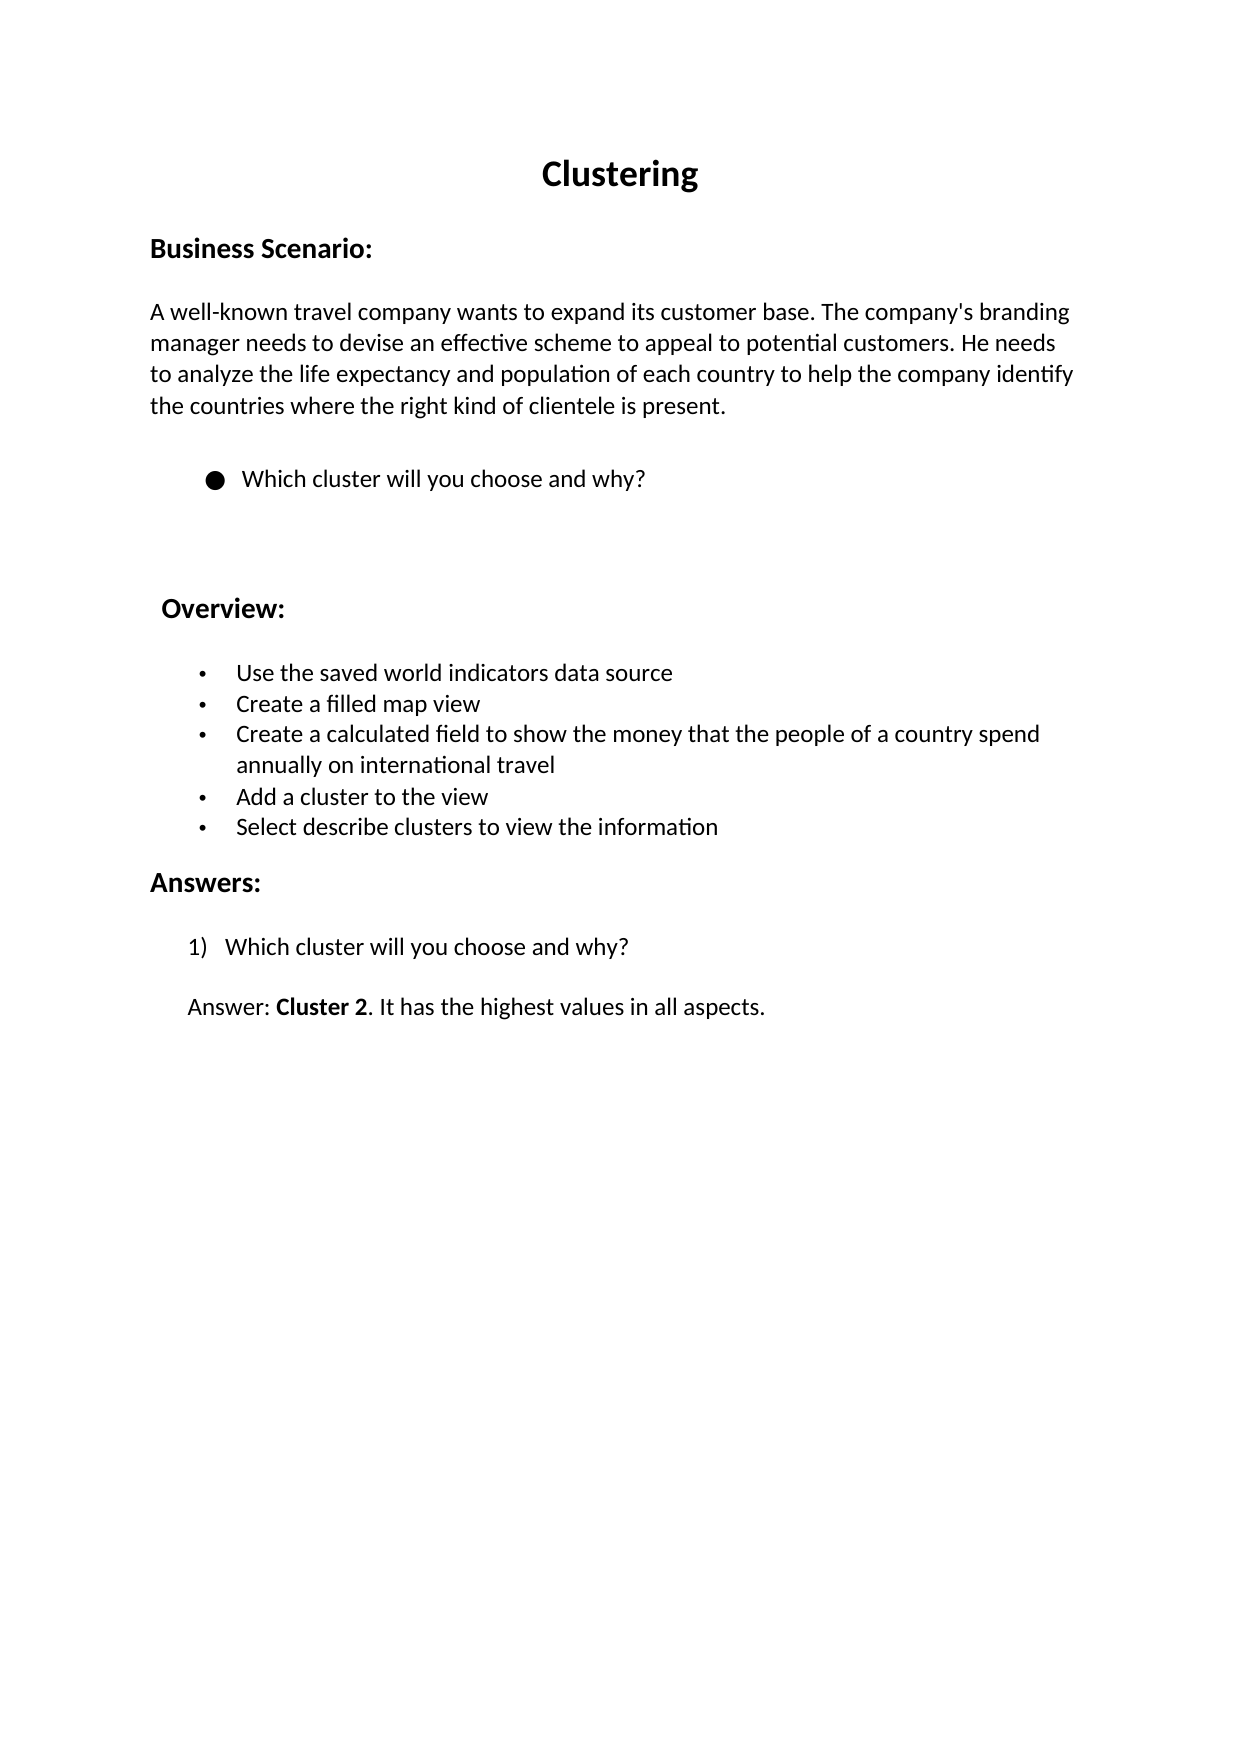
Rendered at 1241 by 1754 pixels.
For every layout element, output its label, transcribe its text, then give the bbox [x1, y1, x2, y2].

text A well-known travel company wants to expand its customer base. The company's branding manager needs to devise an effective scheme to appeal to potential customers. He needs to analyze the life expectancy and population of each country to help the company identify the countries where the right kind of clientele is present. [150, 296, 1079, 420]
list Add a cluster to the view [198, 781, 1090, 812]
list Select describe clusters to view the information [198, 812, 1090, 842]
list Use the saved world indicators data source [198, 657, 1090, 688]
list Create a calculated field to show the money that the people of a country spend annually on international travel [198, 718, 1078, 780]
text Answer: Cluster 2. It has the highest values in all aspects. [150, 991, 1090, 1021]
text Business Scenario: [150, 230, 1079, 266]
subtitle Answers: [150, 864, 1090, 900]
list Which cluster will you choose and why? [187, 931, 1090, 962]
list Create a filled map view [198, 688, 1090, 718]
list Which cluster will you choose and why? [204, 450, 1090, 502]
text Clustering [150, 150, 1090, 196]
text Overview: [150, 590, 1090, 626]
